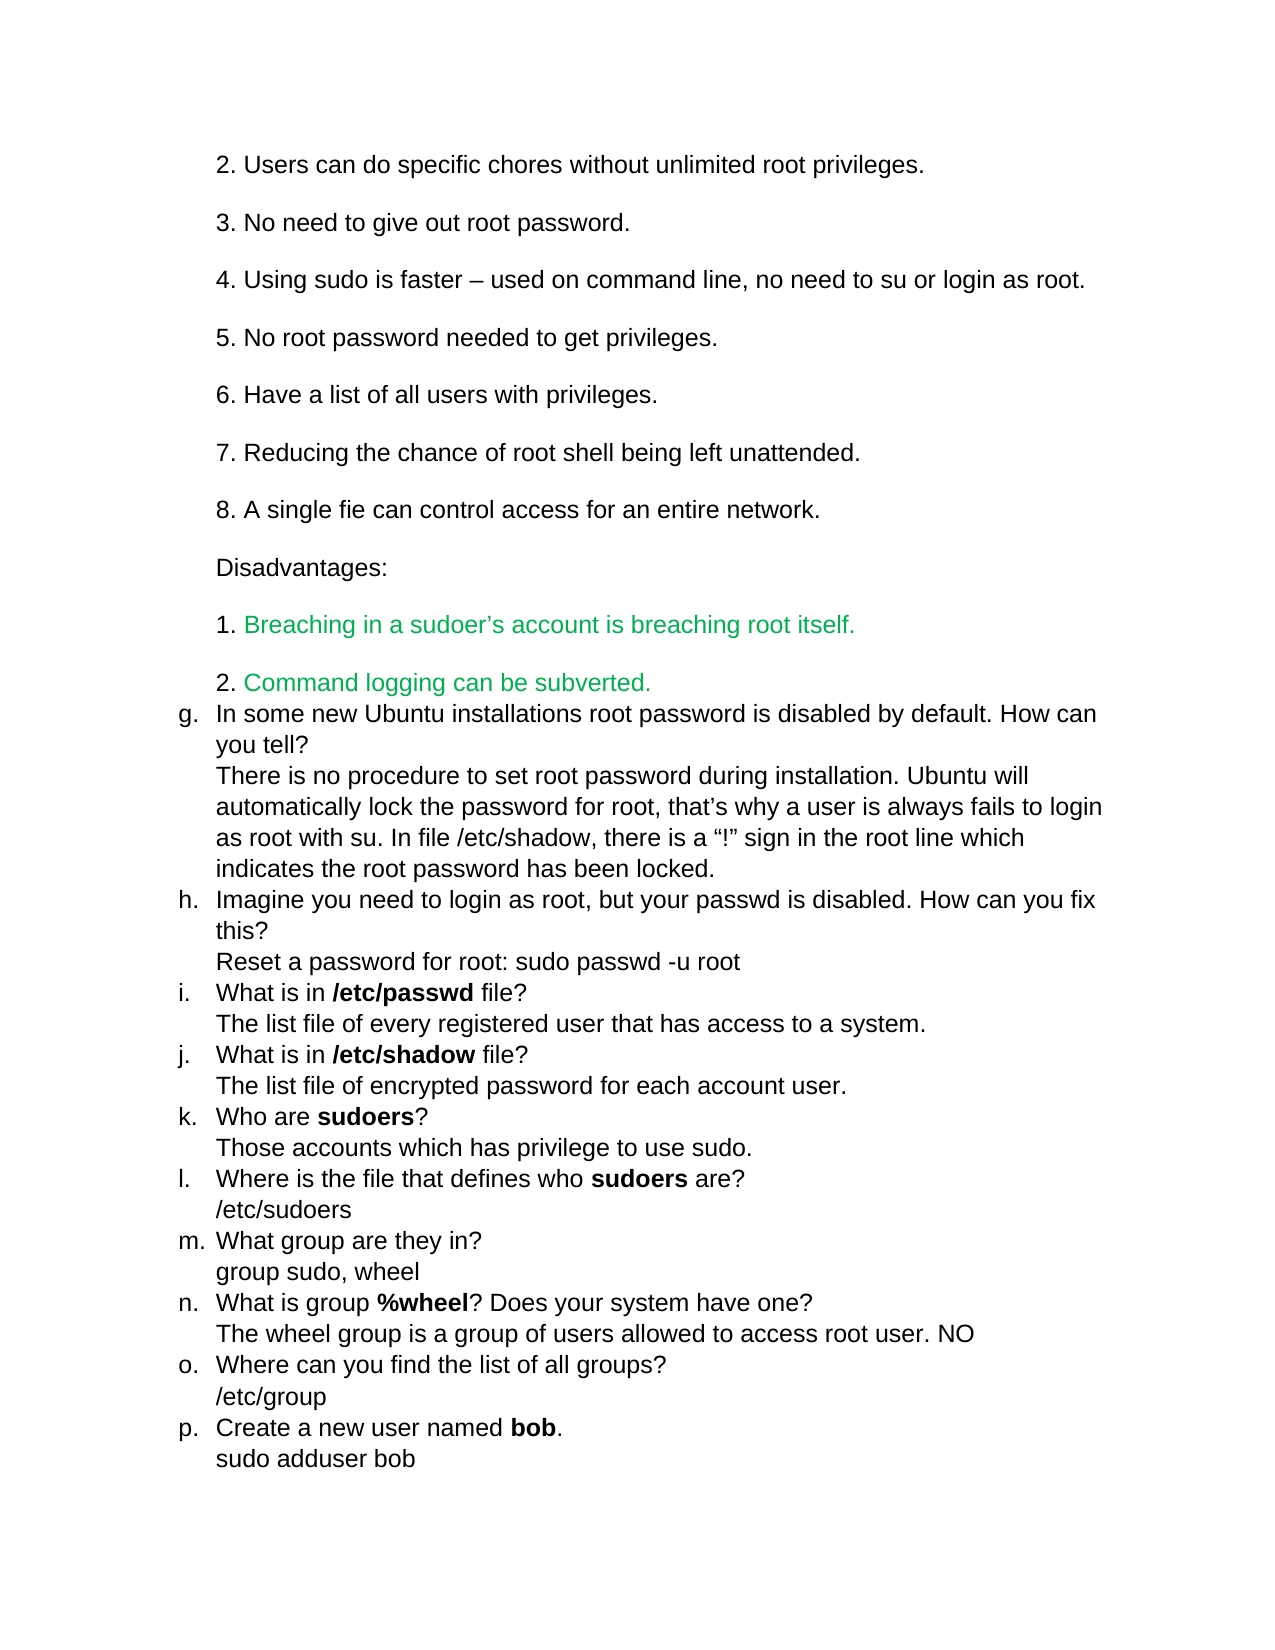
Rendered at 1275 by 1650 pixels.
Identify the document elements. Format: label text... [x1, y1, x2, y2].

list 7. Reducing the chance of root shell being left unattended. [216, 437, 1125, 466]
list 6. Have a list of all users with privileges. [216, 380, 1125, 409]
list /etc/group [216, 1381, 1125, 1410]
list What is in /etc/shadow file? [178, 1040, 1125, 1069]
list Where can you find the list of all groups? [178, 1350, 1125, 1379]
list The list file of encrypted password for each account user. [216, 1071, 1125, 1100]
list /etc/sudoers [216, 1195, 1125, 1224]
list There is no procedure to set root password during installation. Ubuntu will automatically lock the password for root, that’s why a user is always fails to login as root with su. In file /etc/shadow, there is a “!” sign in the root line which indicates the root password has been locked. [216, 761, 1125, 882]
list Disadvantages: [216, 552, 1125, 581]
list 2. Users can do specific chores without unlimited root privileges. [216, 150, 1125, 179]
list Create a new user named bob. [178, 1412, 1125, 1441]
list Where is the file that defines who sudoers are? [178, 1164, 1125, 1193]
list 3. No need to give out root password. [216, 207, 1125, 236]
list 2. Command logging can be subverted. [216, 667, 1125, 696]
list What is in /etc/passwd file? [178, 978, 1125, 1007]
list sudo adduser bob [216, 1443, 1125, 1472]
list group sudo, wheel [216, 1257, 1125, 1286]
list 1. Breaching in a sudoer’s account is breaching root itself. [216, 610, 1125, 639]
list What is group %wheel? Does your system have one? [178, 1288, 1125, 1317]
list 5. No root password needed to get privileges. [216, 322, 1125, 351]
list What group are they in? [178, 1226, 1125, 1255]
list Imagine you need to login as root, but your passwd is disabled. How can you fix this? [178, 885, 1125, 944]
list The list file of every registered user that has access to a system. [216, 1009, 1125, 1038]
list In some new Ubuntu installations root password is disabled by default. How can you tell? [178, 698, 1125, 758]
list Reset a password for root: sudo passwd -u root [216, 947, 1125, 976]
list The wheel group is a group of users allowed to access root user. NO [216, 1319, 1125, 1348]
list Those accounts which has privilege to use sudo. [216, 1133, 1125, 1162]
list Who are sudoers? [178, 1102, 1125, 1131]
list 4. Using sudo is faster – used on command line, no need to su or login as root. [216, 265, 1125, 294]
list 8. A single fie can control access for an entire network. [216, 495, 1125, 524]
